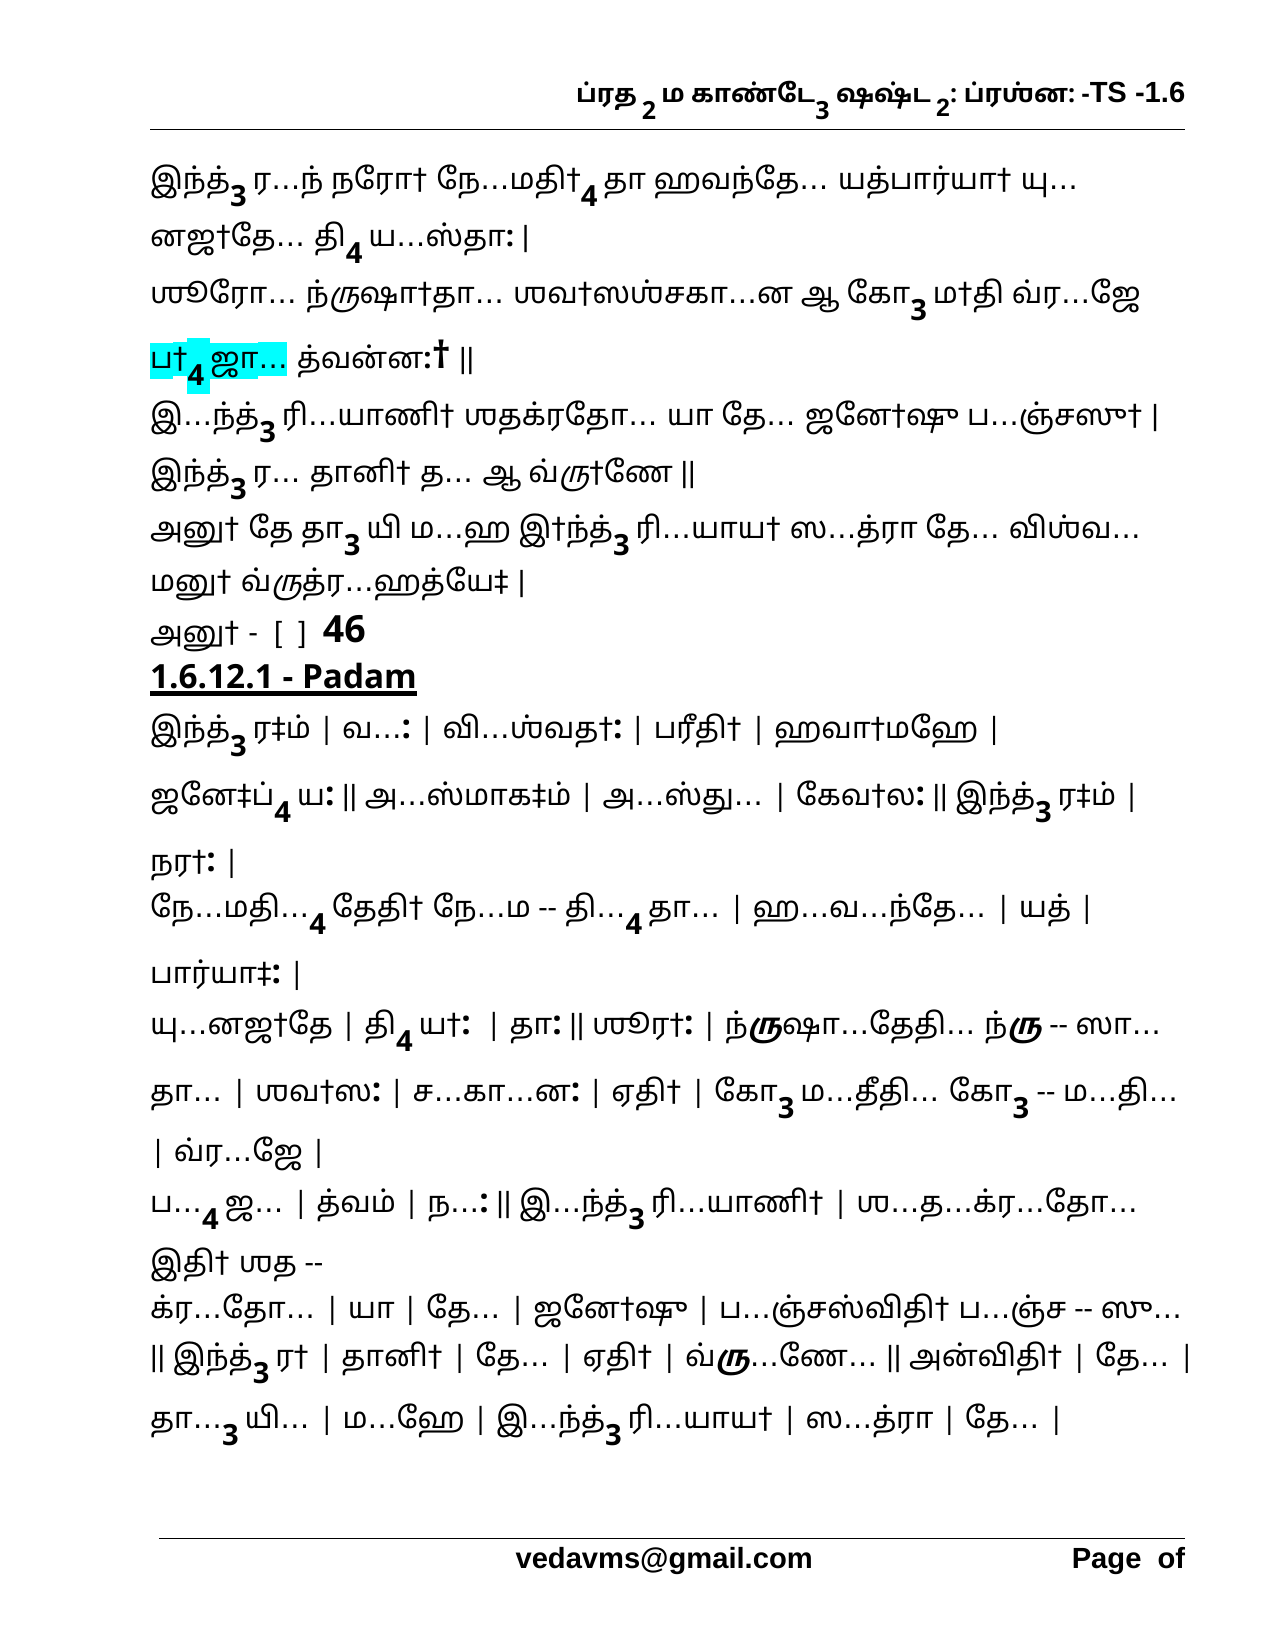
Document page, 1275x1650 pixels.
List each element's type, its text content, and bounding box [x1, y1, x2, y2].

text ஶூரோ… ந்ருஷா†தா… ஶவ†ஸஶ்சகா…ன ஆ கோ3ம†தி வ்ர…ஜே ப†4ஜா… த்வன்ன:† || [150, 272, 1185, 394]
text இந்த்3ர…ந் நரோ† நே…மதி†4தா ஹவந்தே… யத்பார்யா† யு…னஜ†தே… தி4ய…ஸ்தா: | [150, 158, 1185, 272]
text 1.6.12.1 - Padam [150, 653, 1185, 699]
text யு…னஜ†தே | தி4ய†: | தா: || ஶூர†: | ந்ருஷா…தேதி… ந்ரு -- ஸா…தா… | ஶவ†ஸ: | ச…கா…ன: | ஏதி† | கோ3ம…தீதி… கோ3 -- ம…தி… | வ்ர…ஜே | [150, 999, 1185, 1172]
text அனு† தே தா3யி ம…ஹ இ†ந்த்3ரி…யாய† ஸ…த்ரா தே… விஶ்வ…மனு† வ்ருத்ர…ஹத்யே‡ | [150, 507, 1185, 602]
text இந்த்3ர‡ம் | வ…: | வி…ஶ்வத†: | பரீதி† | ஹவா†மஹே | ஜனே‡ப்4ய: || அ…ஸ்மாக‡ம் | அ…ஸ்து… | கேவ†ல: || இந்த்3ர‡ம் | நர†: | [150, 703, 1185, 882]
text அனு† - [ ] 46 [150, 602, 1185, 653]
text நே…மதி…4தேதி† நே…ம -- தி…4தா… | ஹ…வ…ந்தே… | யத் | பார்யா‡: | [150, 887, 1185, 994]
text இ…ந்த்3ரி…யாணி† ஶதக்ரதோ… யா தே… ஜனே†ஷு ப…ஞ்சஸு† | இந்த்3ர… தானி† த… ஆ வ்ரு†ணே || [150, 394, 1185, 507]
